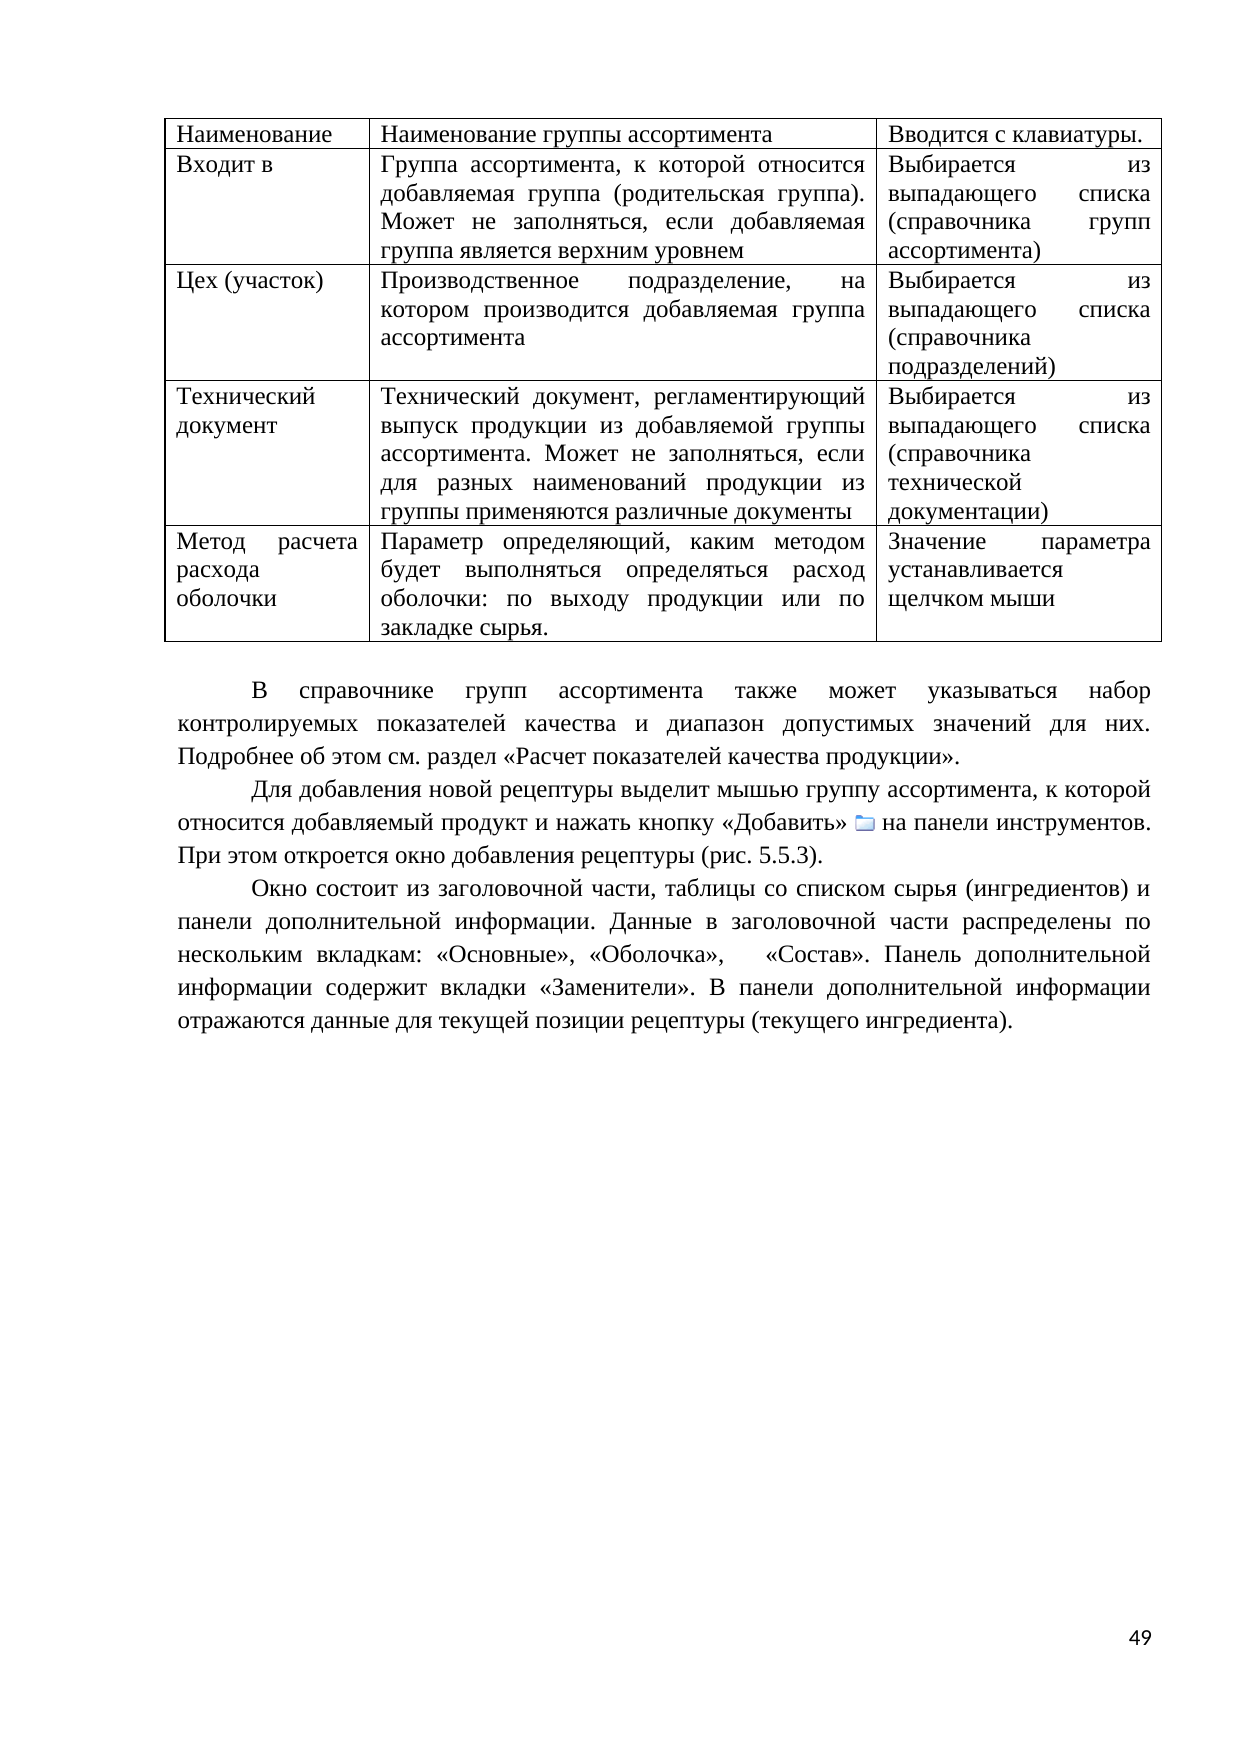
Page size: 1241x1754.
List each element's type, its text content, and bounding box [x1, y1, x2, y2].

table_cell Цех (участок) [166, 265, 369, 380]
table_cell Наименование [166, 119, 369, 148]
picture [855, 815, 875, 831]
table_cell Производственное подразделение, на котором производится добавляемая группа ассортимента [370, 265, 876, 380]
text В справочнике групп ассортимента также может указываться набор контролируемых показателей качества и диапазон допустимых значений для них. Подробнее об этом см. раздел «Расчет показателей качества продукции». [177, 675, 1152, 770]
text Окно состоит из заголовочной части, таблицы со списком сырья (ингредиентов) и панели дополнительной информации. Данные в заголовочной части распределены по нескольким вкладкам: «Основные», «Оболочка», «Состав». Панель дополнительной информации содержит вкладки «Заменители». В панели дополнительной информации отражаются данные для текущей позиции рецептуры (текущего ингредиента). [177, 873, 1152, 1034]
table_cell Выбирается из выпадающего списка (справочника подразделений) [877, 265, 1161, 380]
table_cell Технический документ, регламентирующий выпуск продукции из добавляемой группы ассортимента. Может не заполняться, если для разных наименований продукции из группы применяются различные документы [370, 381, 876, 525]
table_cell Наименование группы ассортимента [370, 119, 876, 148]
table_cell Метод расчета расхода оболочки [166, 526, 369, 641]
table_cell Выбирается из выпадающего списка (справочника технической документации) [877, 381, 1161, 525]
table_cell Технический документ [166, 381, 369, 525]
text Для добавления новой рецептуры выделит мышью группу ассортимента, к которой относится добавляемый продукт и нажать кнопку «Добавить» на панели инструментов. При этом откроется окно добавления рецептуры (рис. 5.5.3). [177, 774, 1152, 869]
table_cell Входит в [166, 149, 369, 264]
table_cell Выбирается из выпадающего списка (справочника групп ассортимента) [877, 149, 1161, 264]
table_cell Вводится с клавиатуры. [877, 119, 1161, 148]
table_cell Параметр определяющий, каким методом будет выполняться определяться расход оболочки: по выходу продукции или по закладке сырья. [370, 526, 876, 641]
table_cell Значение параметра устанавливается щелчком мыши [877, 526, 1161, 641]
table_cell Группа ассортимента, к которой относится добавляемая группа (родительская группа). Может не заполняться, если добавляемая группа является верхним уровнем [370, 149, 876, 264]
